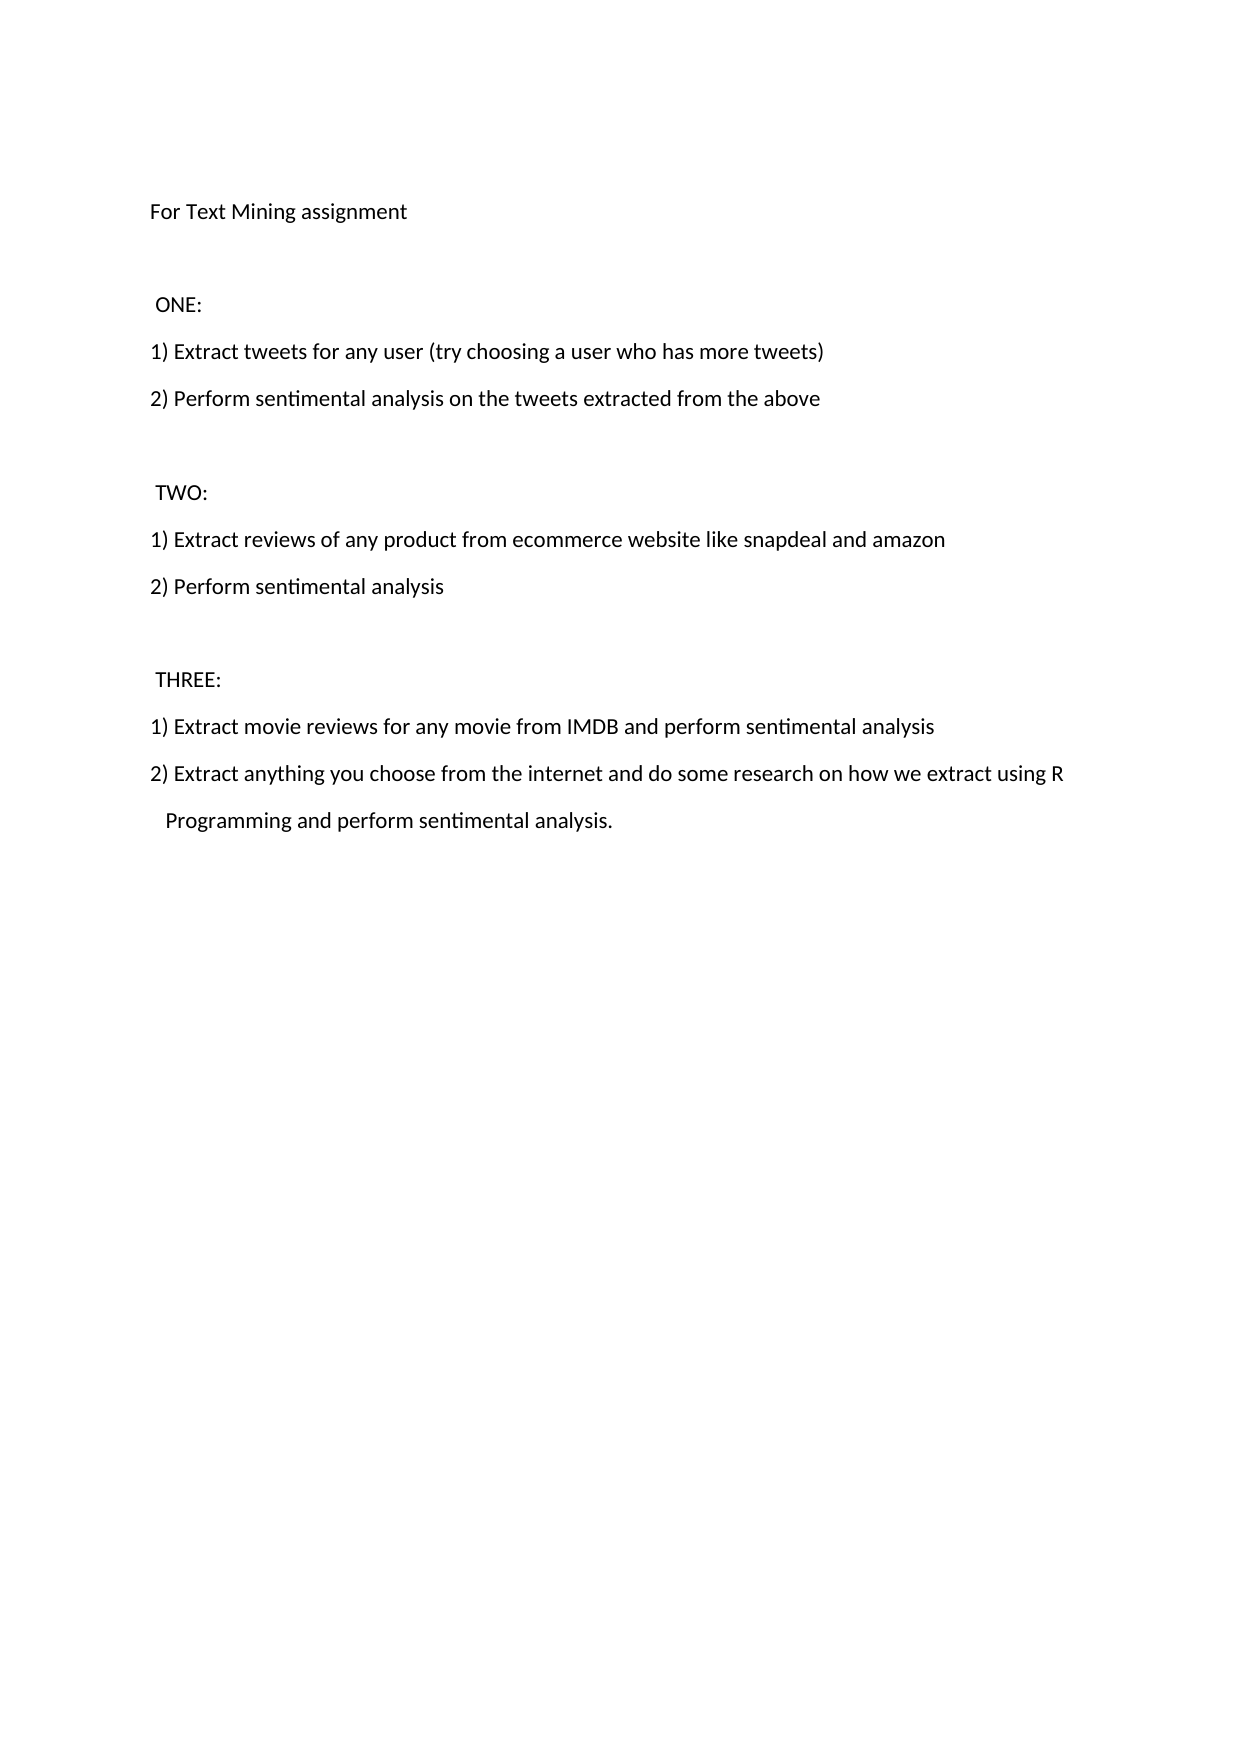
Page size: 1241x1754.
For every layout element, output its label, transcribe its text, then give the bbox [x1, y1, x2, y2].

text TWO: [150, 478, 1090, 506]
text 2) Perform sentimental analysis on the tweets extracted from the above [150, 384, 1090, 412]
text 1) Extract reviews of any product from ecommerce website like snapdeal and amazon [150, 525, 1090, 553]
text 2) Extract anything you choose from the internet and do some research on how we extract using R [150, 759, 1090, 787]
text ONE: [150, 291, 1090, 319]
text For Text Mining assignment [150, 197, 1090, 225]
text 1) Extract tweets for any user (try choosing a user who has more tweets) [150, 337, 1090, 366]
text 1) Extract movie reviews for any movie from IMDB and perform sentimental analysis [150, 712, 1090, 741]
text THREE: [150, 666, 1090, 694]
text 2) Perform sentimental analysis [150, 572, 1090, 600]
text Programming and perform sentimental analysis. [150, 806, 1090, 834]
